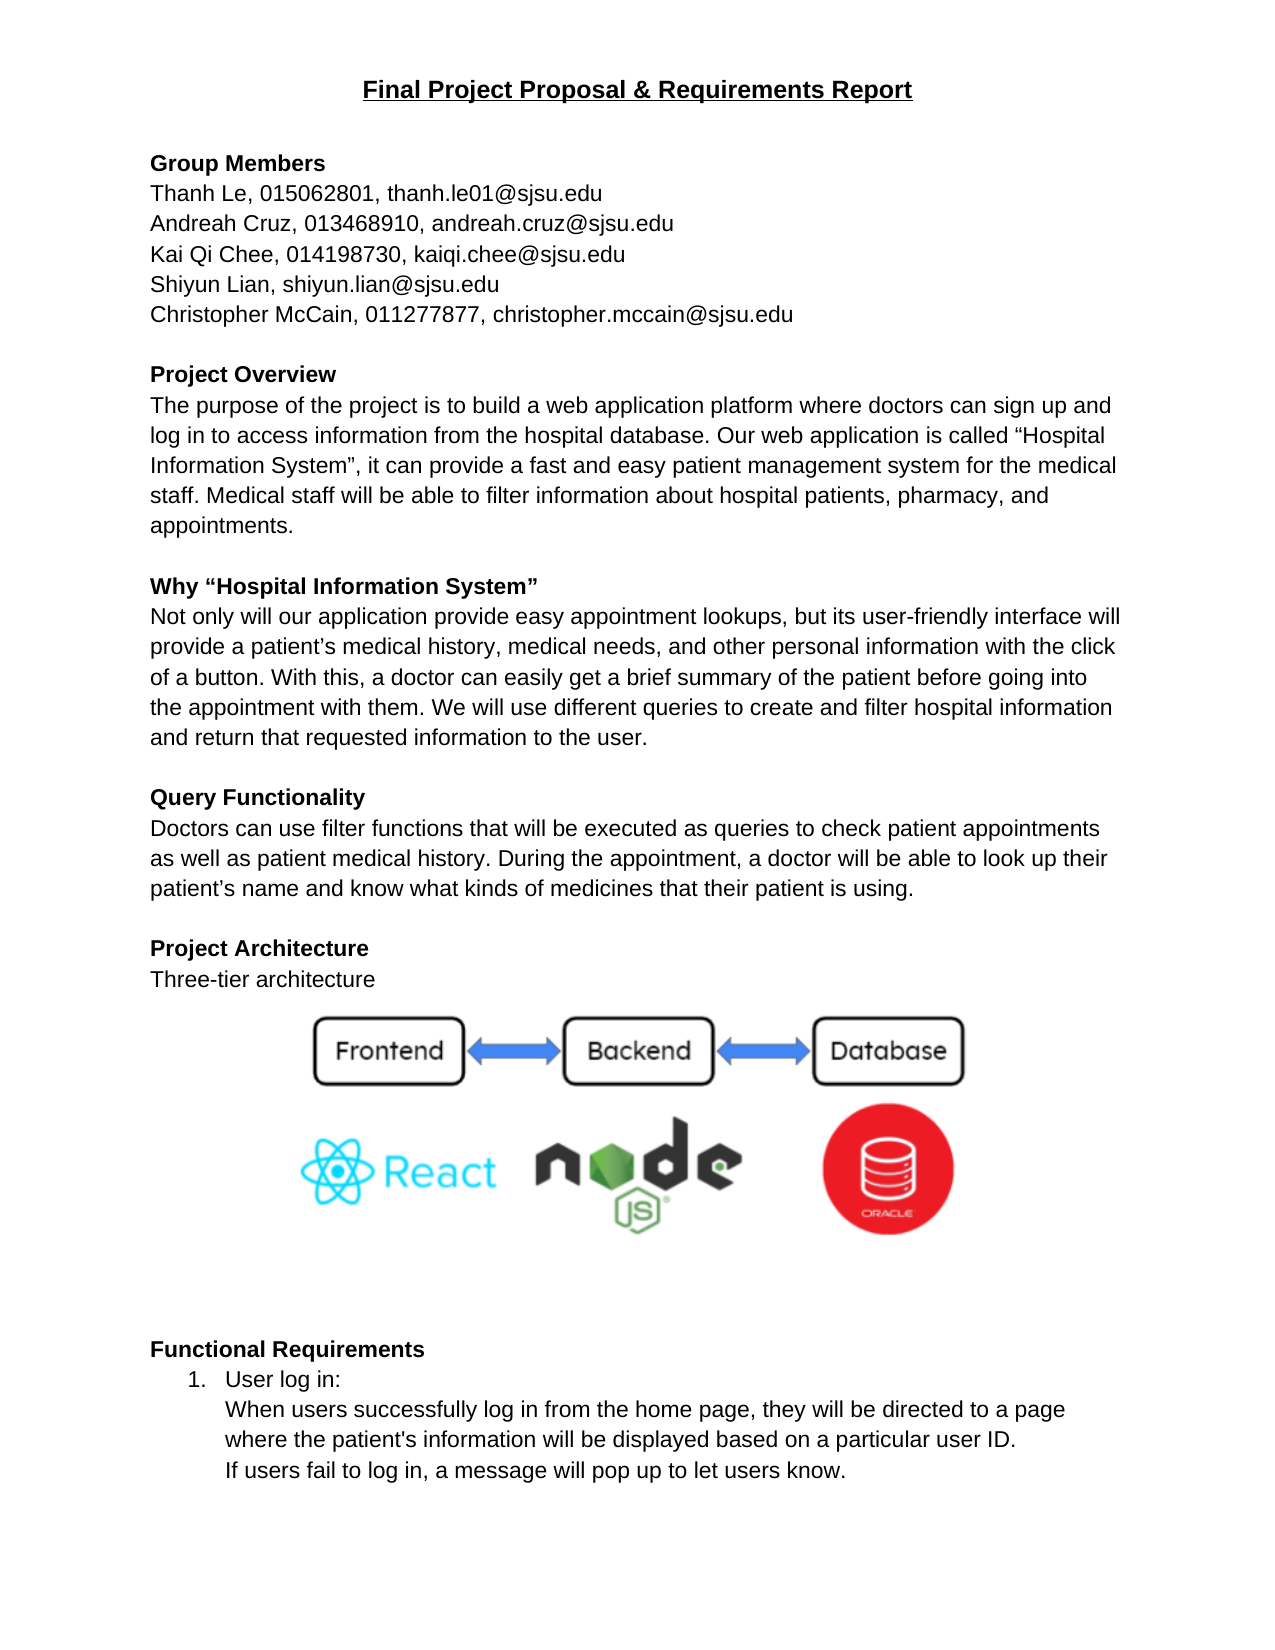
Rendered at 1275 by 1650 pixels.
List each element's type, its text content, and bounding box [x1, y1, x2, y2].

picture [273, 995, 1002, 1272]
text Project Overview [150, 361, 1125, 388]
text Andreah Cruz, 013468910, andreah.cruz@sjsu.edu [150, 210, 1125, 237]
text Functional Requirements [150, 1336, 1125, 1362]
text Christopher McCain, 011277877, christopher.mccain@sjsu.edu [150, 301, 1125, 327]
text Not only will our application provide easy appointment lookups, but its user-friendly interface will provide a patient’s medical history, medical needs, and other personal information with the click of a button. With this, a doctor can easily get a brief summary of the patient before going into the appointment with them. We will use different queries to create and filter hospital information and return that requested information to the user. [150, 603, 1125, 750]
text Query Functionality [150, 784, 1125, 811]
text Kai Qi Chee, 014198730, kaiqi.chee@sjsu.edu [150, 241, 1125, 267]
text If users fail to log in, a message will pop up to let users know. [225, 1457, 1125, 1483]
text When users successfully log in from the home page, they will be directed to a page where the patient's information will be displayed based on a particular user ID. [225, 1396, 1125, 1453]
text Three-tier architecture [150, 966, 1125, 992]
list User log in: [187, 1366, 1125, 1392]
text Doctors can use filter functions that will be executed as queries to check patient appointments as well as patient medical history. During the appointment, a doctor will be able to look up their patient’s name and know what kinds of medicines that their patient is using. [150, 814, 1125, 901]
text Shiyun Lian, shiyun.lian@sjsu.edu [150, 271, 1125, 297]
text Why “Hospital Information System” [150, 573, 1125, 599]
text Thanh Le, 015062801, thanh.le01@sjsu.edu [150, 180, 1125, 207]
text Group Members [150, 150, 1125, 176]
text The purpose of the project is to build a web application platform where doctors can sign up and log in to access information from the hospital database. Our web application is called “Hospital Information System”, it can provide a fast and easy patient management system for the medical staff. Medical staff will be able to filter information about hospital patients, pharmacy, and appointments. [150, 392, 1125, 539]
text Project Architecture [150, 935, 1125, 962]
